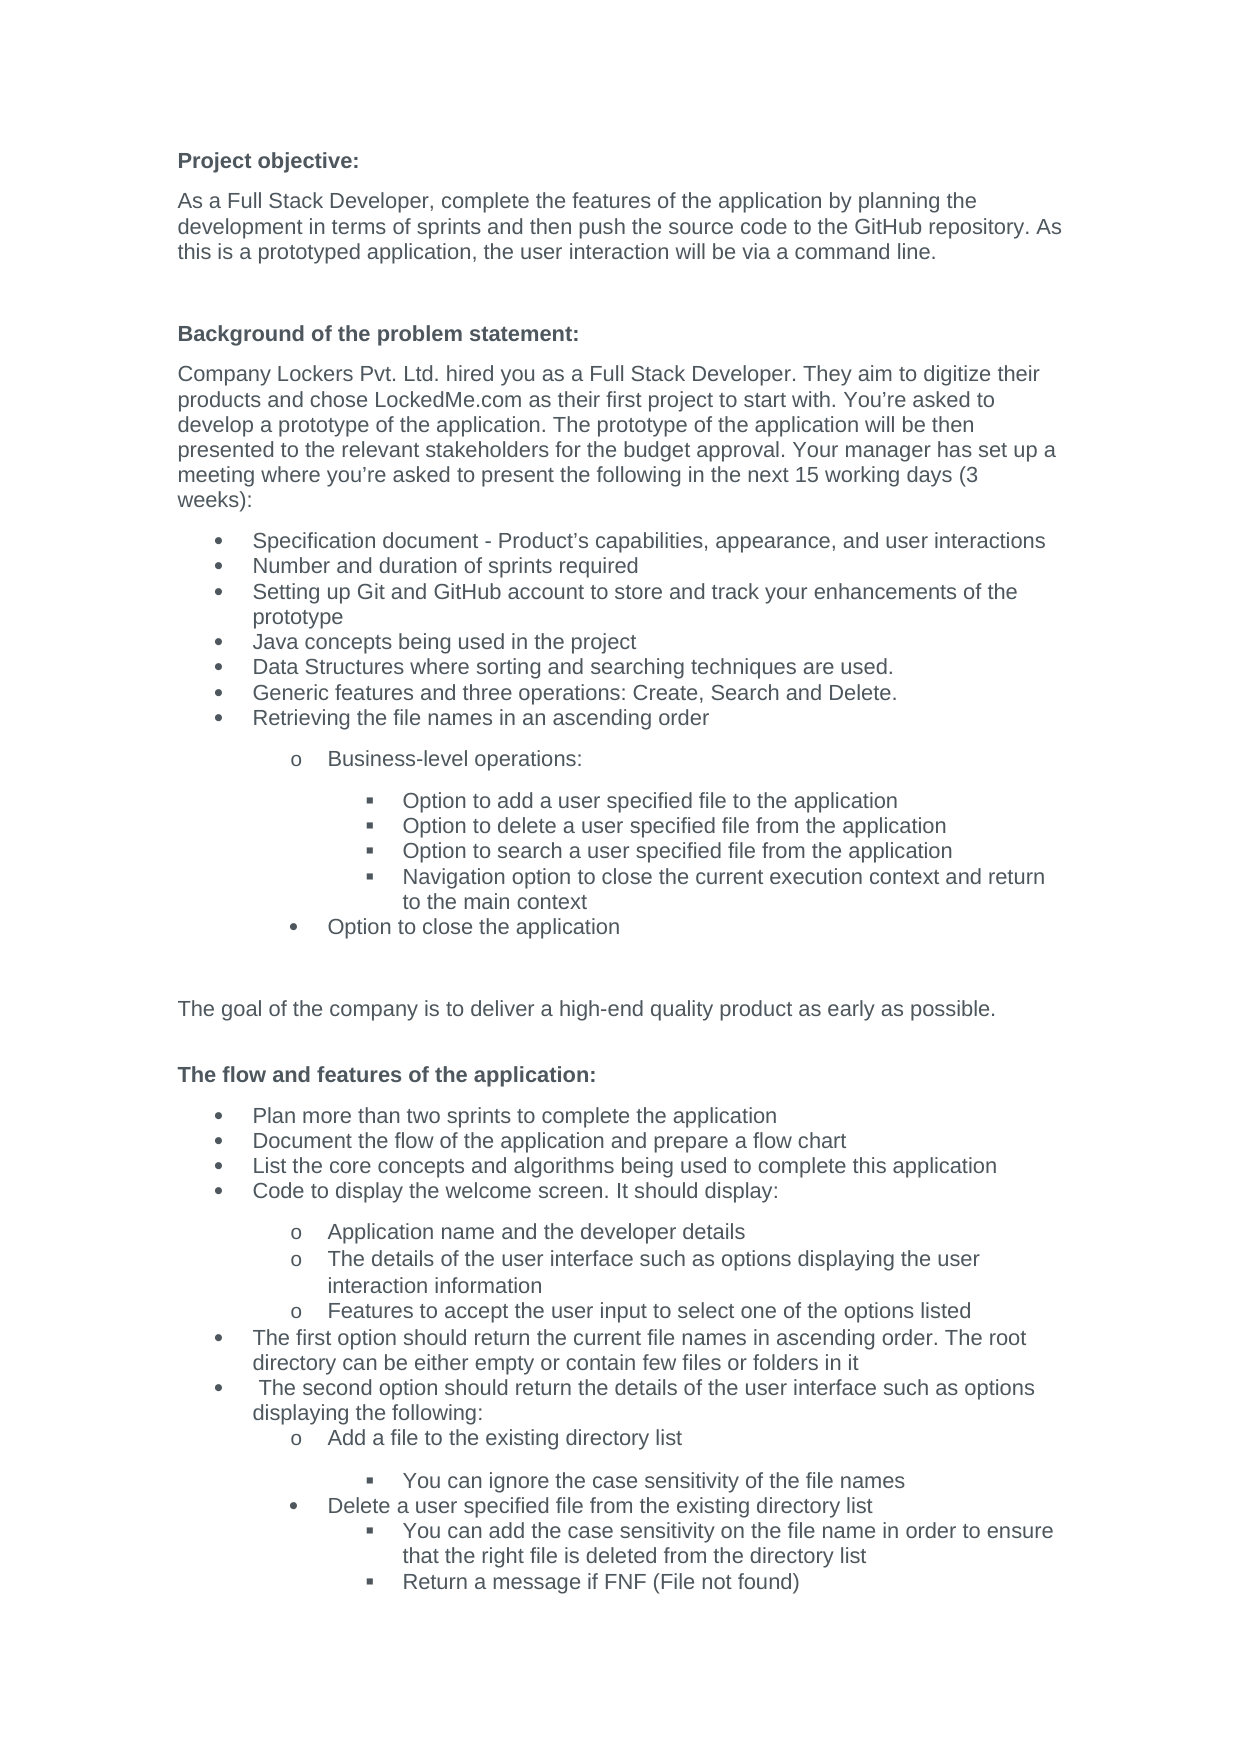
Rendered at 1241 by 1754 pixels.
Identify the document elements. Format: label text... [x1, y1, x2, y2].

list Add a file to the existing directory list [290, 1425, 1063, 1452]
list Option to add a user specified file to the application [365, 788, 1063, 813]
list Navigation option to close the current execution context and return to the main context [365, 863, 1063, 914]
list Retrieving the file names in an ascending order [215, 705, 1063, 730]
text Project objective: [177, 148, 1063, 173]
text Company Lockers Pvt. Ltd. hired you as a Full Stack Developer. They aim to digitize their products and chose LockedMe.com as their first project to start with. You’re asked to develop a prototype of the application. The prototype of the application will be then presented to the relevant stakeholders for the budget approval. Your manager has set up a meeting where you’re asked to present the following in the next 15 working days (3 weeks): [177, 361, 1063, 513]
list Document the flow of the application and prepare a flow chart [215, 1128, 1063, 1153]
list Code to display the welcome screen. It should display: [215, 1178, 1063, 1203]
list Setting up Git and GitHub account to store and track your enhancements of the prototype [215, 579, 1063, 629]
text The flow and features of the application: [177, 1062, 1063, 1087]
list Generic features and three operations: Create, Search and Delete. [215, 679, 1063, 705]
list Option to delete a user specified file from the application [365, 813, 1063, 838]
list List the core concepts and algorithms being used to complete this application [215, 1153, 1063, 1178]
text The goal of the company is to deliver a high-end quality product as early as possible. [177, 996, 1063, 1046]
list Java concepts being used in the project [215, 629, 1063, 654]
list The first option should return the current file names in ascending order. The root directory can be either empty or contain few files or folders in it [215, 1324, 1063, 1375]
list Specification document - Product’s capabilities, appearance, and user interactions [215, 528, 1063, 553]
list Delete a user specified file from the existing directory list [290, 1493, 1063, 1518]
list You can add the case sensitivity on the file name in order to ensure that the right file is deleted from the directory list [365, 1518, 1063, 1568]
list Number and duration of sprints required [215, 553, 1063, 579]
list Business-level operations: [290, 746, 1063, 772]
list You can ignore the case sensitivity of the file names [365, 1468, 1063, 1493]
text Background of the problem statement: [177, 321, 1063, 346]
list Plan more than two sprints to complete the application [215, 1102, 1063, 1128]
list Features to accept the user input to select one of the options listed [290, 1298, 1063, 1324]
list Option to close the application [290, 914, 1063, 939]
list Data Structures where sorting and searching techniques are used. [215, 654, 1063, 679]
list Application name and the developer details [290, 1219, 1063, 1246]
list The second option should return the details of the user interface such as options displaying the following: [215, 1375, 1063, 1425]
list Return a message if FNF (File not found) [365, 1568, 1063, 1594]
list Option to search a user specified file from the application [365, 838, 1063, 863]
text As a Full Stack Developer, complete the features of the application by planning the development in terms of sprints and then push the source code to the GitHub repository. As this is a prototyped application, the user interaction will be via a command line. [177, 188, 1063, 264]
list The details of the user interface such as options displaying the user interaction information [290, 1246, 1063, 1298]
